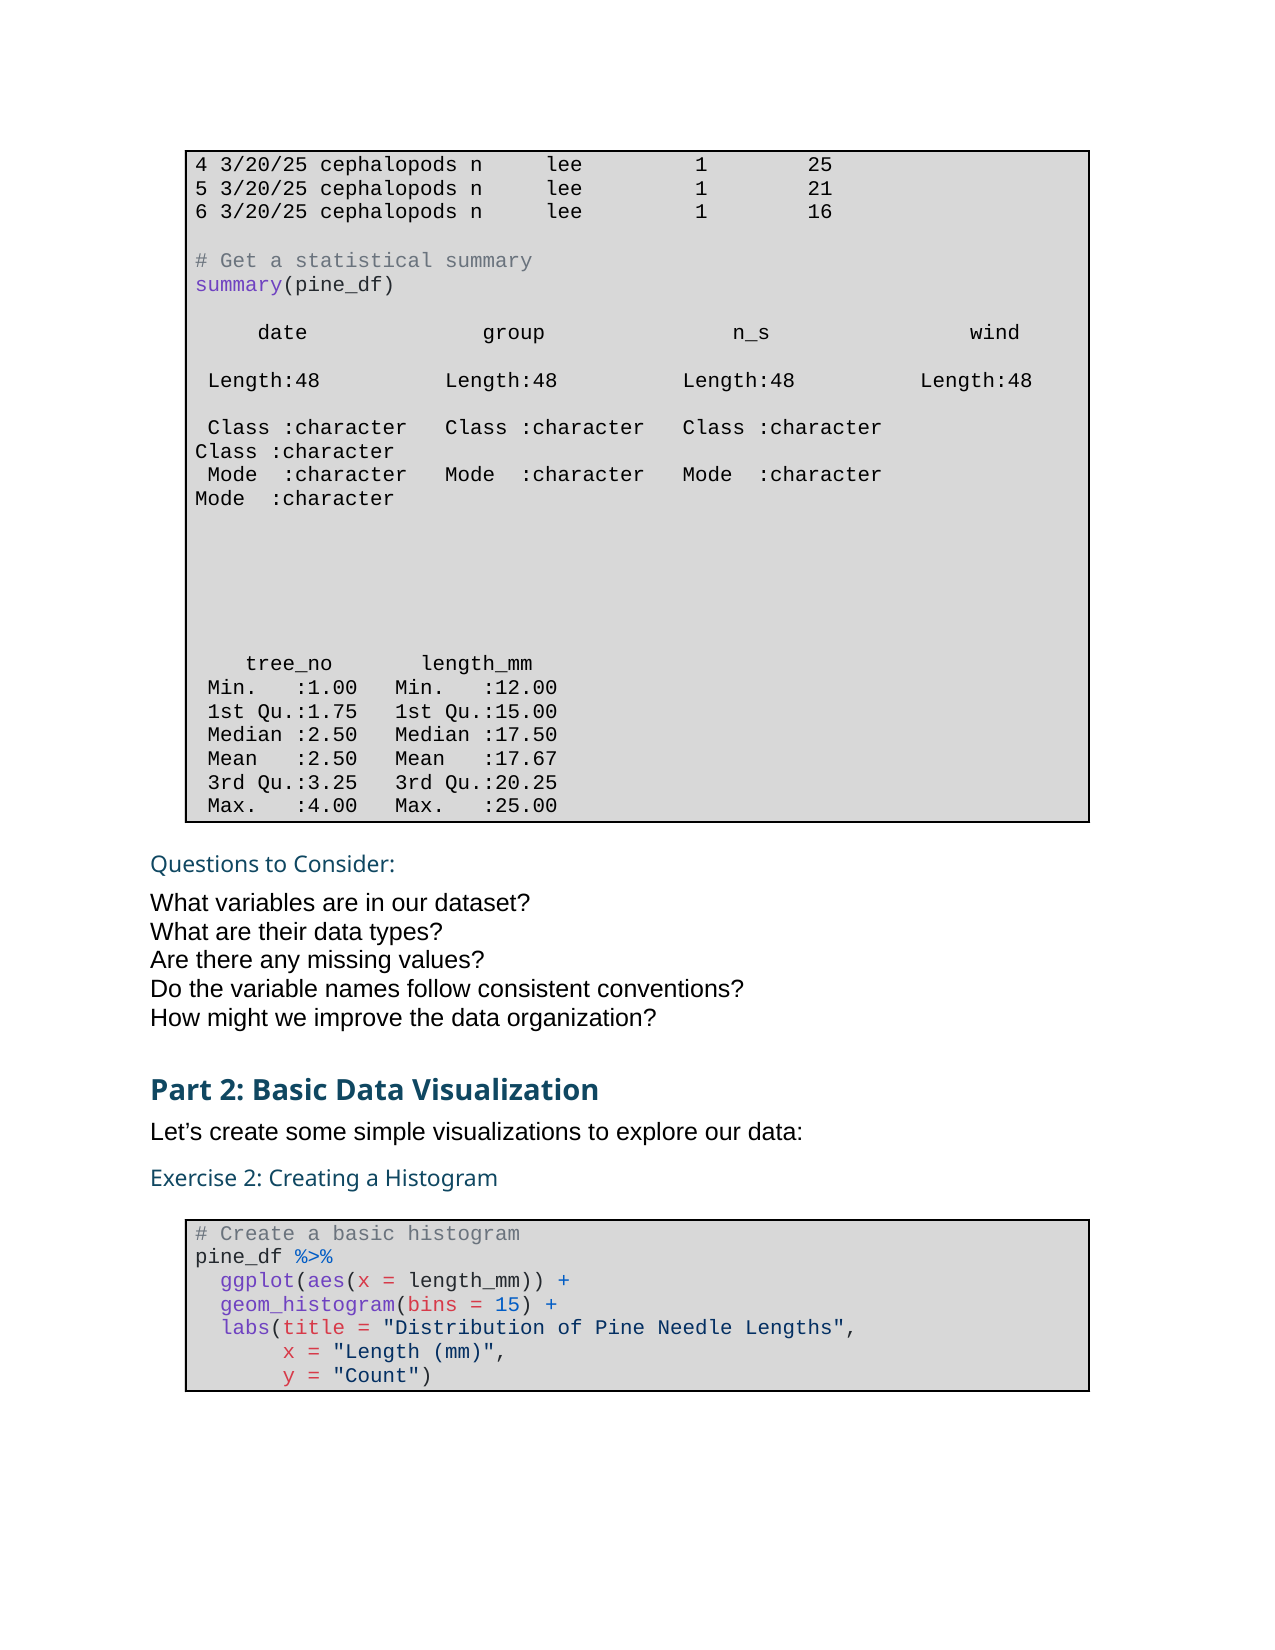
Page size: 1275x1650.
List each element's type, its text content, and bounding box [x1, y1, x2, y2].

text # Get a statistical summary summary(pine_df) [187, 246, 1088, 297]
subtitle Questions to Consider: [150, 848, 1125, 879]
text date group n_s wind Length:48 Length:48 Length:48 Length:48 Class :character Class :character Class :character Class :character Mode :character Mode :character Mode :character Mode :character tree_no length_mm Min. :1.00 Min. :12.00 1st Qu.:1.75 1st Qu.:15.00 Median :2.50 Median :17.50 Mean :2.50 Mean :17.67 3rd Qu.:3.25 3rd Qu.:20.25 Max. :4.00 Max. :25.00 [187, 318, 1088, 821]
subtitle Exercise 2: Creating a Histogram [150, 1162, 1125, 1194]
subtitle Part 2: Basic Data Visualization [150, 1069, 1125, 1109]
text # Create a basic histogram pine_df %>% ggplot(aes(x = length_mm)) + geom_histogram(bins = 15) + labs(title = "Distribution of Pine Needle Lengths", x = "Length (mm)", y = "Count") [187, 1221, 1088, 1390]
